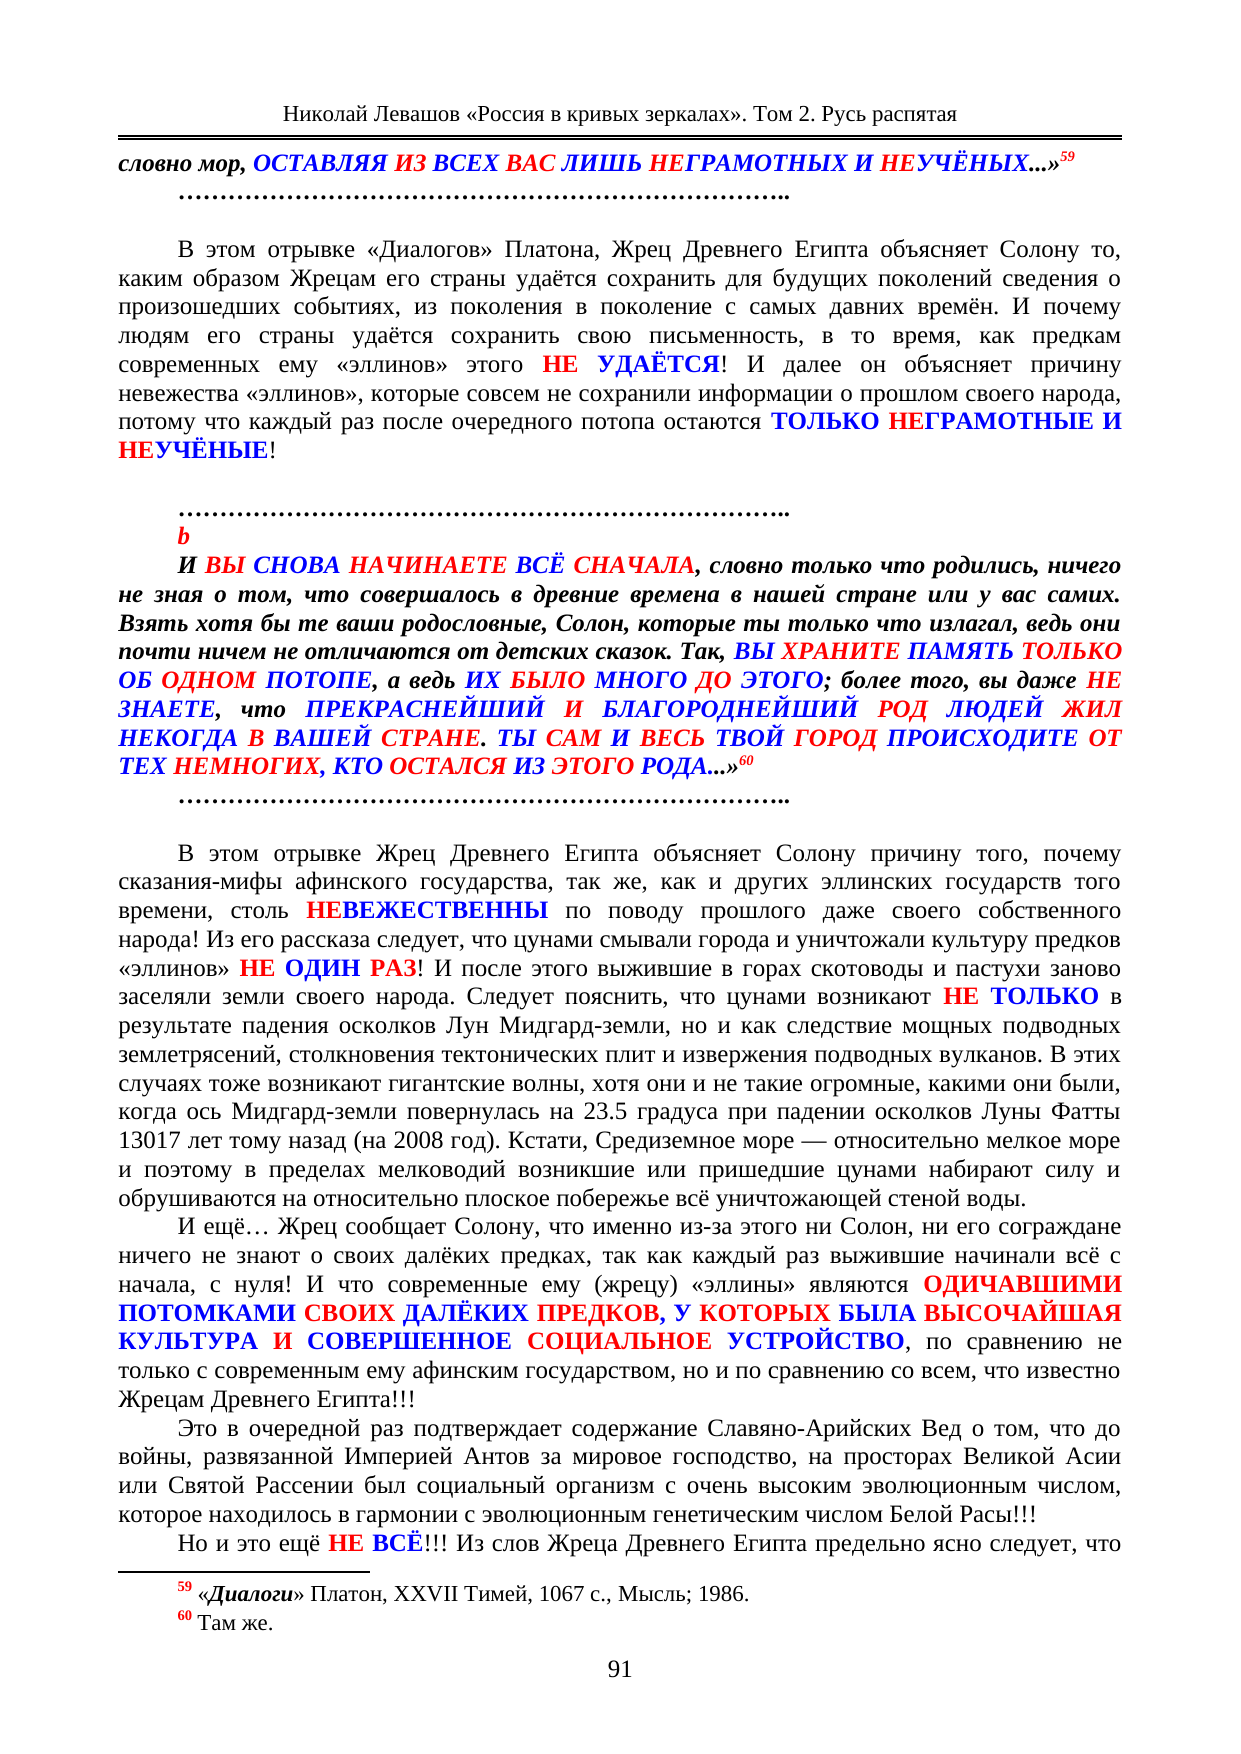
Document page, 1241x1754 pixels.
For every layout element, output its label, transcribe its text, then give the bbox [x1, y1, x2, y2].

text ……………………………………………………………….. [118, 780, 1122, 809]
text Это в очередной раз подтверждает содержание Славяно-Арийских Вед о том, что до войны, развязанной Империей Антов за мировое господство, на просторах Великой Асии или Святой Рассении был социальный организм с очень высоким эволюционным числом, которое находилось в гармонии с эволюционным генетическим числом Белой Расы!!! [118, 1413, 1122, 1528]
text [118, 1528, 1122, 1556]
text ……………………………………………………………….. [118, 493, 1122, 521]
text В этом отрывке Жрец Древнего Египта объясняет Солону причину того, почему сказания-мифы афинского государства, так же, как и других эллинских государств того времени, столь НЕВЕЖЕСТВЕННЫ по поводу прошлого даже своего собственного народа! Из его рассказа следует, что цунами смывали города и уничтожали культуру предков «эллинов» НЕ ОДИН РАЗ! И после этого выжившие в горах скотоводы и пастухи заново заселяли земли своего народа. Следует пояснить, что цунами возникают НЕ ТОЛЬКО в результате падения осколков Лун Мидгард-земли, но и как следствие мощных подводных землетрясений, столкновения тектонических плит и извержения подводных вулканов. В этих случаях тоже возникают гигантские волны, хотя они и не такие огромные, какими они были, когда ось Мидгард-земли повернулась на 23.5 градуса при падении осколков Луны Фатты 13017 лет тому назад (на 2008 год). Кстати, Средиземное море — относительно мелкое море и поэтому в пределах мелководий возникшие или пришедшие цунами набирают силу и обрушиваются на относительно плоское побережье всё уничтожающей стеной воды. [118, 838, 1122, 1211]
text И ВЫ СНОВА НАЧИНАЕТЕ ВСЁ СНАЧАЛА, словно только что родились, ничего не зная о том, что совершалось в древние времена в нашей стране или у вас самих. Взять хотя бы те ваши родословные, Солон, которые ты только что излагал, ведь они почти ничем не отличаются от детских сказок. Так, ВЫ ХРАНИТЕ ПАМЯТЬ ТОЛЬКО ОБ ОДНОМ ПОТОПЕ, а ведь ИХ БЫЛО МНОГО ДО ЭТОГО; более того, вы даже НЕ ЗНАЕТЕ, что ПРЕКРАСНЕЙШИЙ И БЛАГОРОДНЕЙШИЙ РОД ЛЮДЕЙ ЖИЛ НЕКОГДА В ВАШЕЙ СТРАНЕ. ТЫ САМ И ВЕСЬ ТВОЙ ГОРОД ПРОИСХОДИТЕ ОТ ТЕХ НЕМНОГИХ, КТО ОСТАЛСЯ ИЗ ЭТОГО РОДА...» [118, 550, 1122, 780]
text b [118, 521, 1122, 550]
text ……………………………………………………………….. [118, 176, 1122, 205]
text И ещё… Жрец сообщает Солону, что именно из-за этого ни Солон, ни его сограждане ничего не знают о своих далёких предках, так как каждый раз выжившие начинали всё с начала, с нуля! И что современные ему (жрецу) «эллины» являются ОДИЧАВШИМИ ПОТОМКАМИ СВОИХ ДАЛЁКИХ ПРЕДКОВ, У КОТОРЫХ БЫЛА ВЫСОЧАЙШАЯ КУЛЬТУРА И СОВЕРШЕННОЕ СОЦИАЛЬНОЕ УСТРОЙСТВО, по сравнению не только с современным ему афинским государством, но и по сравнению со всем, что известно Жрецам Древнего Египта!!! [118, 1211, 1122, 1413]
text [118, 148, 1122, 176]
text В этом отрывке «Диалогов» Платона, Жрец Древнего Египта объясняет Солону то, каким образом Жрецам его страны удаётся сохранить для будущих поколений сведения о произошедших событиях, из поколения в поколение с самых давних времён. И почему людям его страны удаётся сохранить свою письменность, в то время, как предкам современных ему «эллинов» этого НЕ УДАЁТСЯ! И далее он объясняет причину невежества «эллинов», которые совсем не сохранили информации о прошлом своего народа, потому что каждый раз после очередного потопа остаются ТОЛЬКО НЕГРАМОТНЫЕ И НЕУЧЁНЫЕ! [118, 234, 1122, 464]
